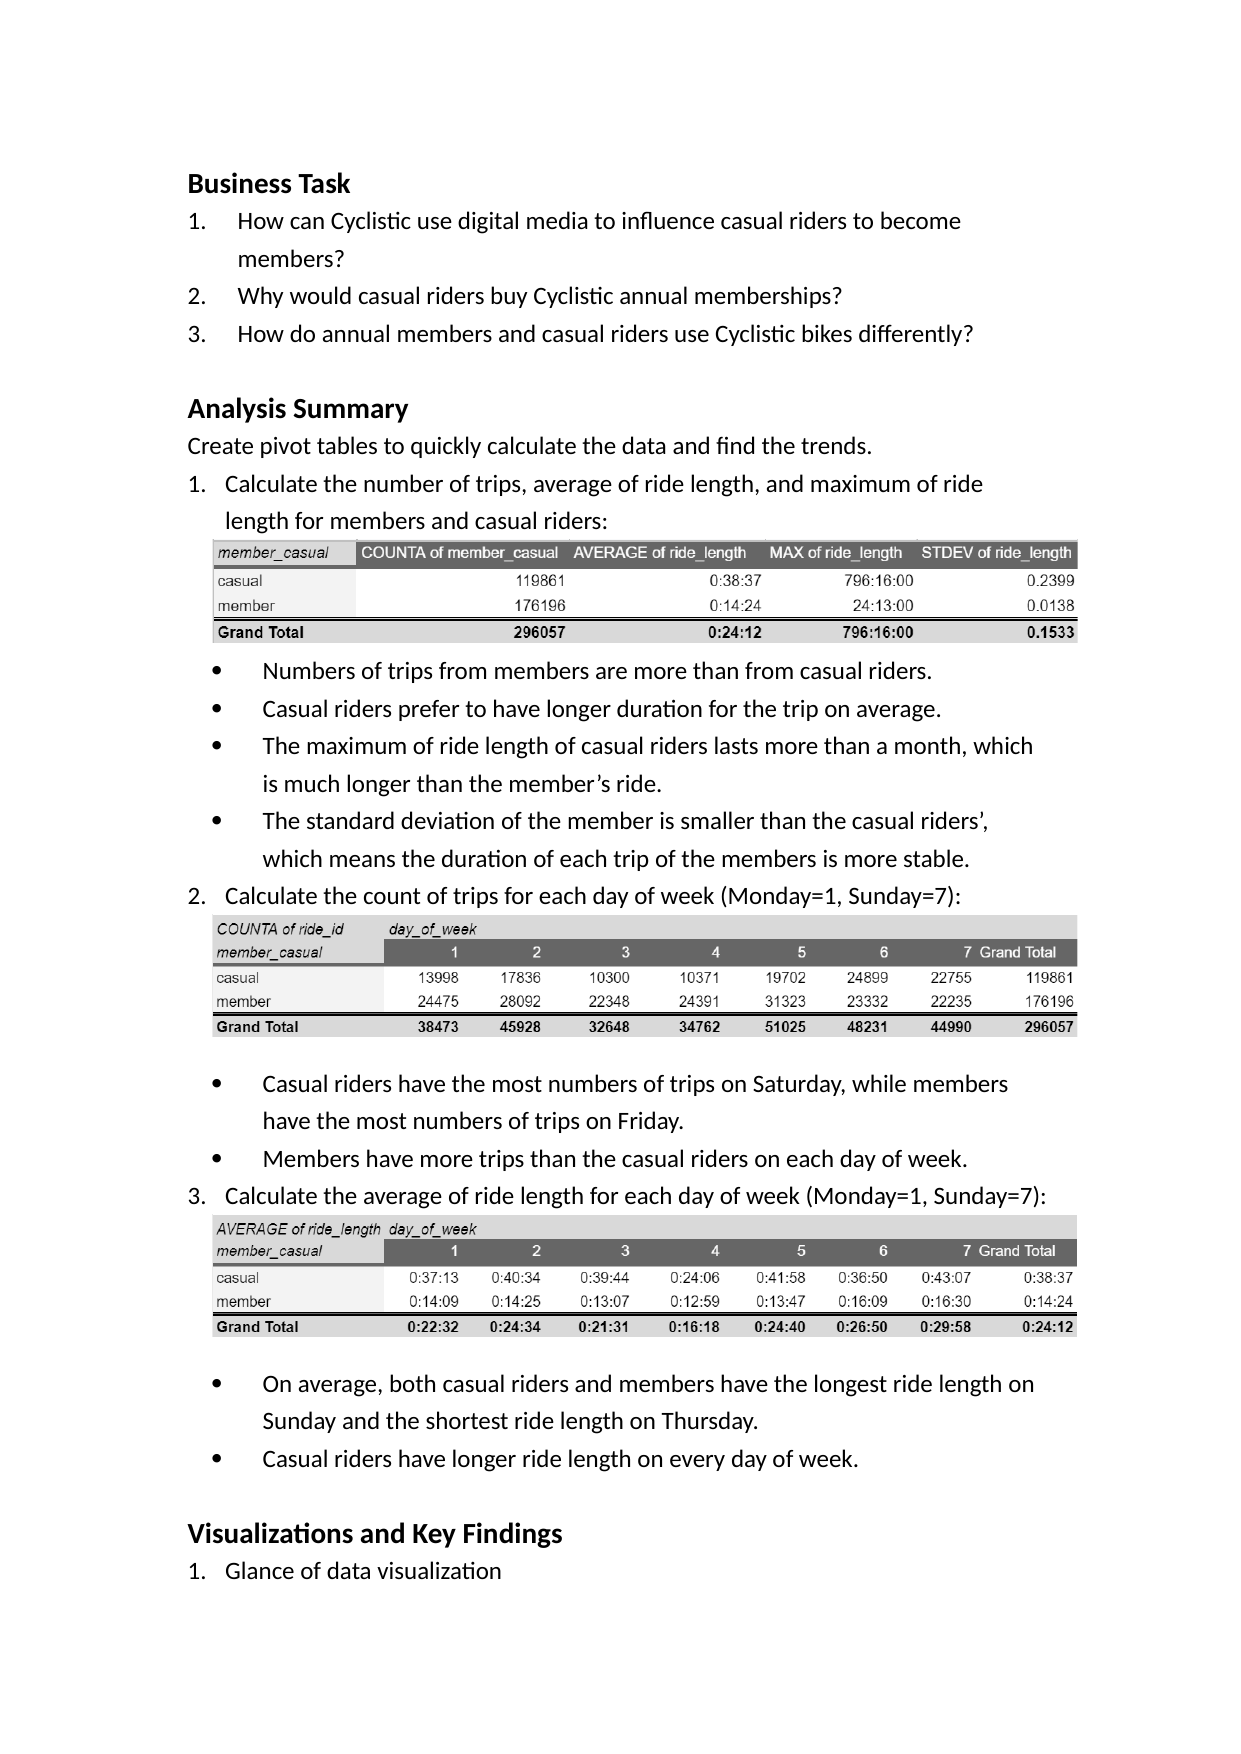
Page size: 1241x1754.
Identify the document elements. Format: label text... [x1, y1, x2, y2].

list Glance of data visualization [187, 1552, 1053, 1589]
list Casual riders have the most numbers of trips on Saturday, while members have the most numbers of trips on Friday. [212, 1064, 1053, 1139]
text Visualizations and Key Findings [187, 1514, 1053, 1552]
list Numbers of trips from members are more than from casual riders. [212, 652, 1053, 689]
picture [212, 539, 1078, 643]
list Calculate the average of ride length for each day of week (Monday=1, Sunday=7): [187, 1177, 1053, 1214]
list Casual riders have longer ride length on every day of week. [212, 1439, 1053, 1477]
list Calculate the number of trips, average of ride length, and maximum of ride length for members and casual riders: [187, 464, 1053, 539]
text Create pivot tables to quickly calculate the data and find the trends. [187, 427, 1053, 464]
picture [212, 914, 1078, 1037]
list How can Cyclistic use digital media to influence casual riders to become members? [187, 202, 1053, 277]
list The maximum of ride length of casual riders lasts more than a month, which is much longer than the member’s ride. [212, 727, 1053, 802]
list Why would casual riders buy Cyclistic annual memberships? [187, 277, 1053, 314]
list Calculate the count of trips for each day of week (Monday=1, Sunday=7): [187, 877, 1053, 914]
text Analysis Summary [187, 389, 1053, 427]
list Casual riders prefer to have longer duration for the trip on average. [212, 689, 1053, 727]
list On average, both casual riders and members have the longest ride length on Sunday and the shortest ride length on Thursday. [212, 1364, 1053, 1439]
list The standard deviation of the member is smaller than the casual riders’, which means the duration of each trip of the members is more stable. [212, 802, 1053, 877]
text Business Task [187, 164, 1053, 202]
picture [212, 1214, 1078, 1337]
list Members have more trips than the casual riders on each day of week. [212, 1139, 1053, 1177]
list How do annual members and casual riders use Cyclistic bikes differently? [187, 314, 1053, 352]
